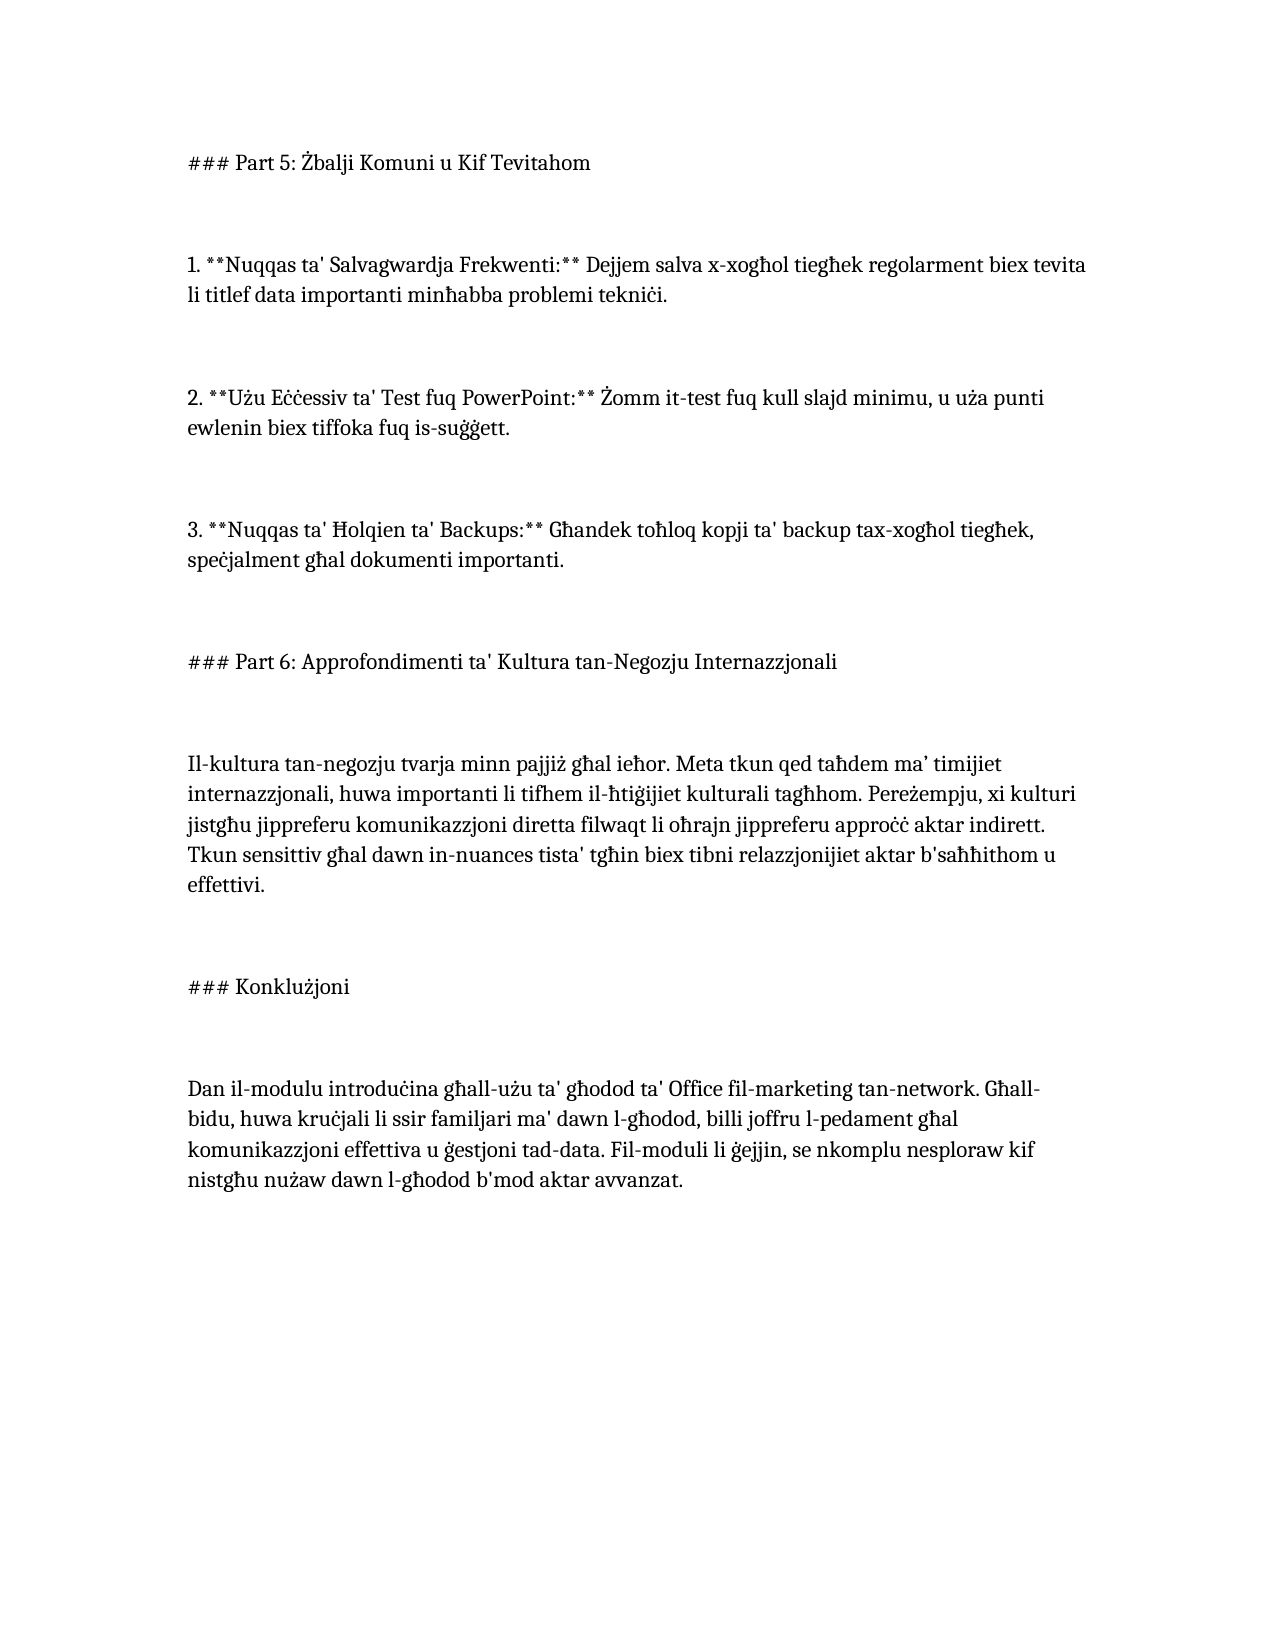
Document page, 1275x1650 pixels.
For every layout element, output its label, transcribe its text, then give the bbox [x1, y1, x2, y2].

text Il-kultura tan-negozju tvarja minn pajjiż għal ieħor. Meta tkun qed taħdem ma’ timijiet internazzjonali, huwa importanti li tifhem il-ħtiġijiet kulturali tagħhom. Pereżempju, xi kulturi jistgħu jippreferu komunikazzjoni diretta filwaqt li oħrajn jippreferu approċċ aktar indirett. Tkun sensittiv għal dawn in-nuances tista' tgħin biex tibni relazzjonijiet aktar b'saħħithom u effettivi. [187, 751, 1087, 898]
text 1. **Nuqqas ta' Salvagwardja Frekwenti:** Dejjem salva x-xogħol tiegħek regolarment biex tevita li titlef data importanti minħabba problemi tekniċi. [187, 252, 1087, 309]
text ### Part 6: Approfondimenti ta' Kultura tan-Negozju Internazzjonali [187, 649, 1087, 675]
text Dan il-modulu introduċina għall-użu ta' għodod ta' Office fil-marketing tan-network. Għall-bidu, huwa kruċjali li ssir familjari ma' dawn l-għodod, billi joffru l-pedament għal komunikazzjoni effettiva u ġestjoni tad-data. Fil-moduli li ġejjin, se nkomplu nesploraw kif nistgħu nużaw dawn l-għodod b'mod aktar avvanzat. [187, 1076, 1087, 1193]
text 2. **Użu Eċċessiv ta' Test fuq PowerPoint:** Żomm it-test fuq kull slajd minimu, u uża punti ewlenin biex tiffoka fuq is-suġġett. [187, 384, 1087, 441]
text 3. **Nuqqas ta' Ħolqien ta' Backups:** Għandek toħloq kopji ta' backup tax-xogħol tiegħek, speċjalment għal dokumenti importanti. [187, 517, 1087, 573]
text ### Part 5: Żbalji Komuni u Kif Tevitahom [187, 150, 1087, 176]
text ### Konklużjoni [187, 974, 1087, 1000]
